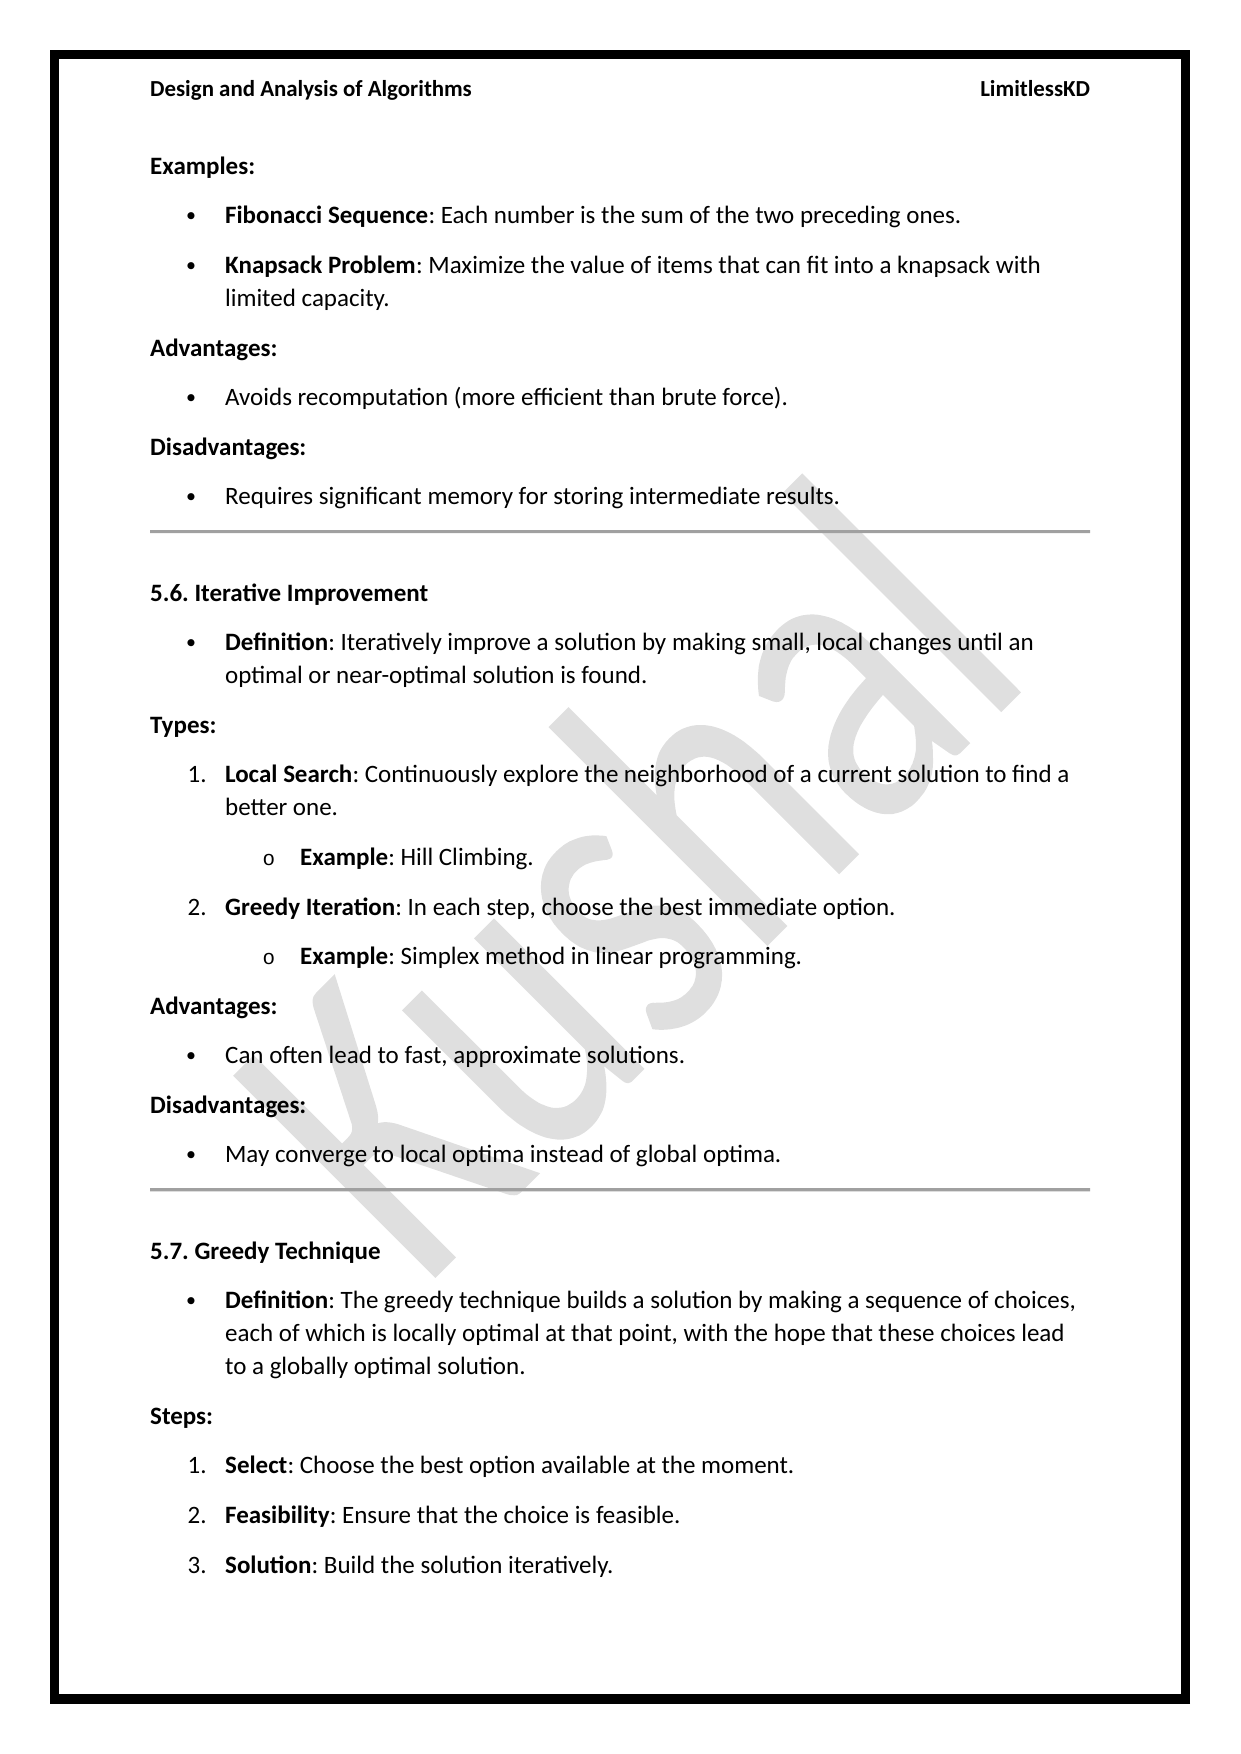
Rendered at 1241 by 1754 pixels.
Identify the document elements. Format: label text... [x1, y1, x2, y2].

list Requires significant memory for storing intermediate results. [187, 480, 1090, 511]
list Definition: Iteratively improve a solution by making small, local changes until an optimal or near-optimal solution is found. [187, 626, 1090, 690]
text Disadvantages: [150, 1089, 1090, 1119]
list Local Search: Continuously explore the neighborhood of a current solution to find a better one. [187, 758, 1090, 822]
text Advantages: [150, 332, 1090, 362]
text Steps: [150, 1400, 1090, 1431]
list Solution: Build the solution iteratively. [187, 1549, 1090, 1579]
list Definition: The greedy technique builds a solution by making a sequence of choices, each of which is locally optimal at that point, with the hope that these choices lead to a globally optimal solution. [187, 1284, 1090, 1381]
text Disadvantages: [150, 431, 1090, 461]
list Can often lead to fast, approximate solutions. [187, 1039, 1090, 1070]
list May converge to local optima instead of global optima. [187, 1138, 1090, 1169]
text Examples: [150, 150, 1090, 181]
list Select: Choose the best option available at the moment. [187, 1449, 1090, 1480]
list Avoids recomputation (more efficient than brute force). [187, 381, 1090, 412]
list Example: Simplex method in linear programming. [262, 940, 1090, 971]
list Feasibility: Ensure that the choice is feasible. [187, 1499, 1090, 1530]
list Knapsack Problem: Maximize the value of items that can fit into a knapsack with limited capacity. [187, 249, 1090, 313]
text 5.6. Iterative Improvement [150, 577, 1090, 607]
text Advantages: [150, 990, 1090, 1020]
text Types: [150, 709, 1090, 739]
list Greedy Iteration: In each step, choose the best immediate option. [187, 891, 1090, 921]
list Example: Hill Climbing. [262, 841, 1090, 872]
list Fibonacci Sequence: Each number is the sum of the two preceding ones. [187, 199, 1090, 230]
text 5.7. Greedy Technique [150, 1235, 1090, 1266]
